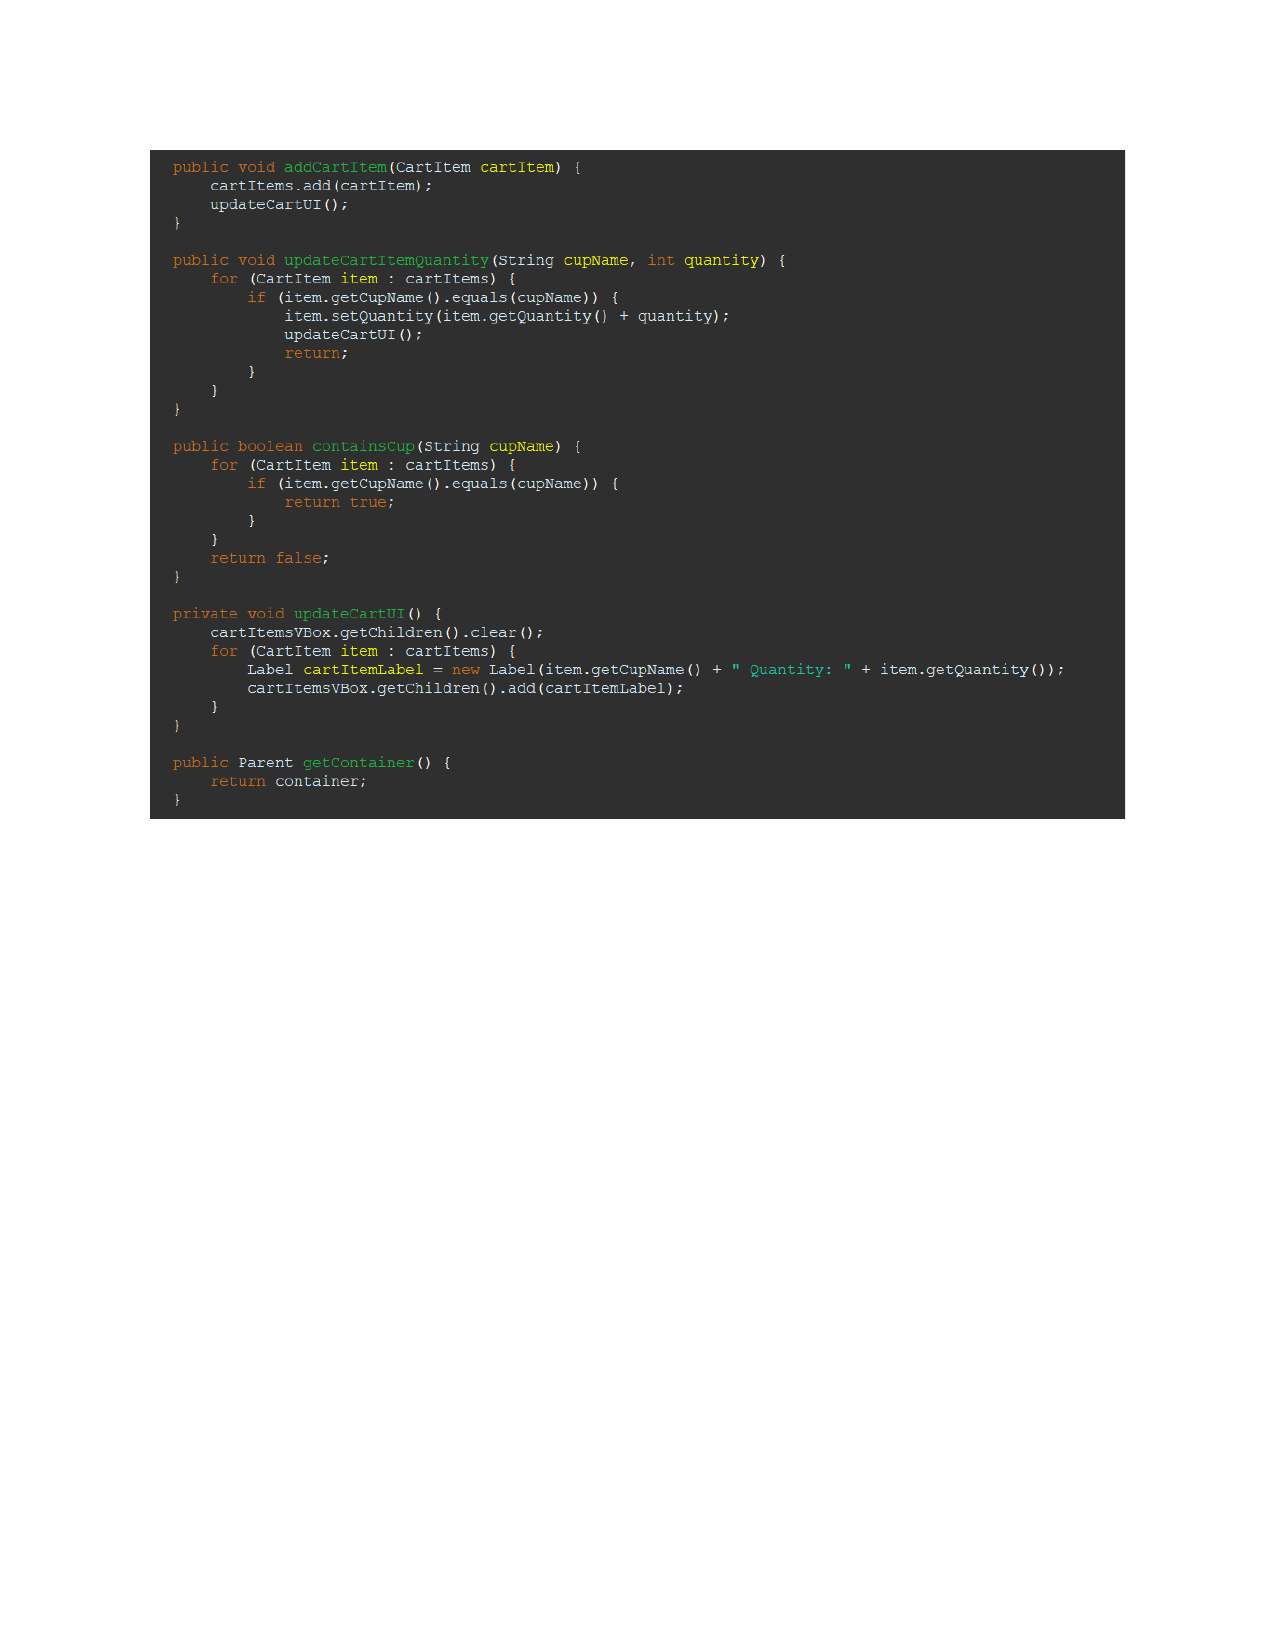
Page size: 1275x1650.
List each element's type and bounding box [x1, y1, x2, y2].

picture [150, 150, 1125, 819]
